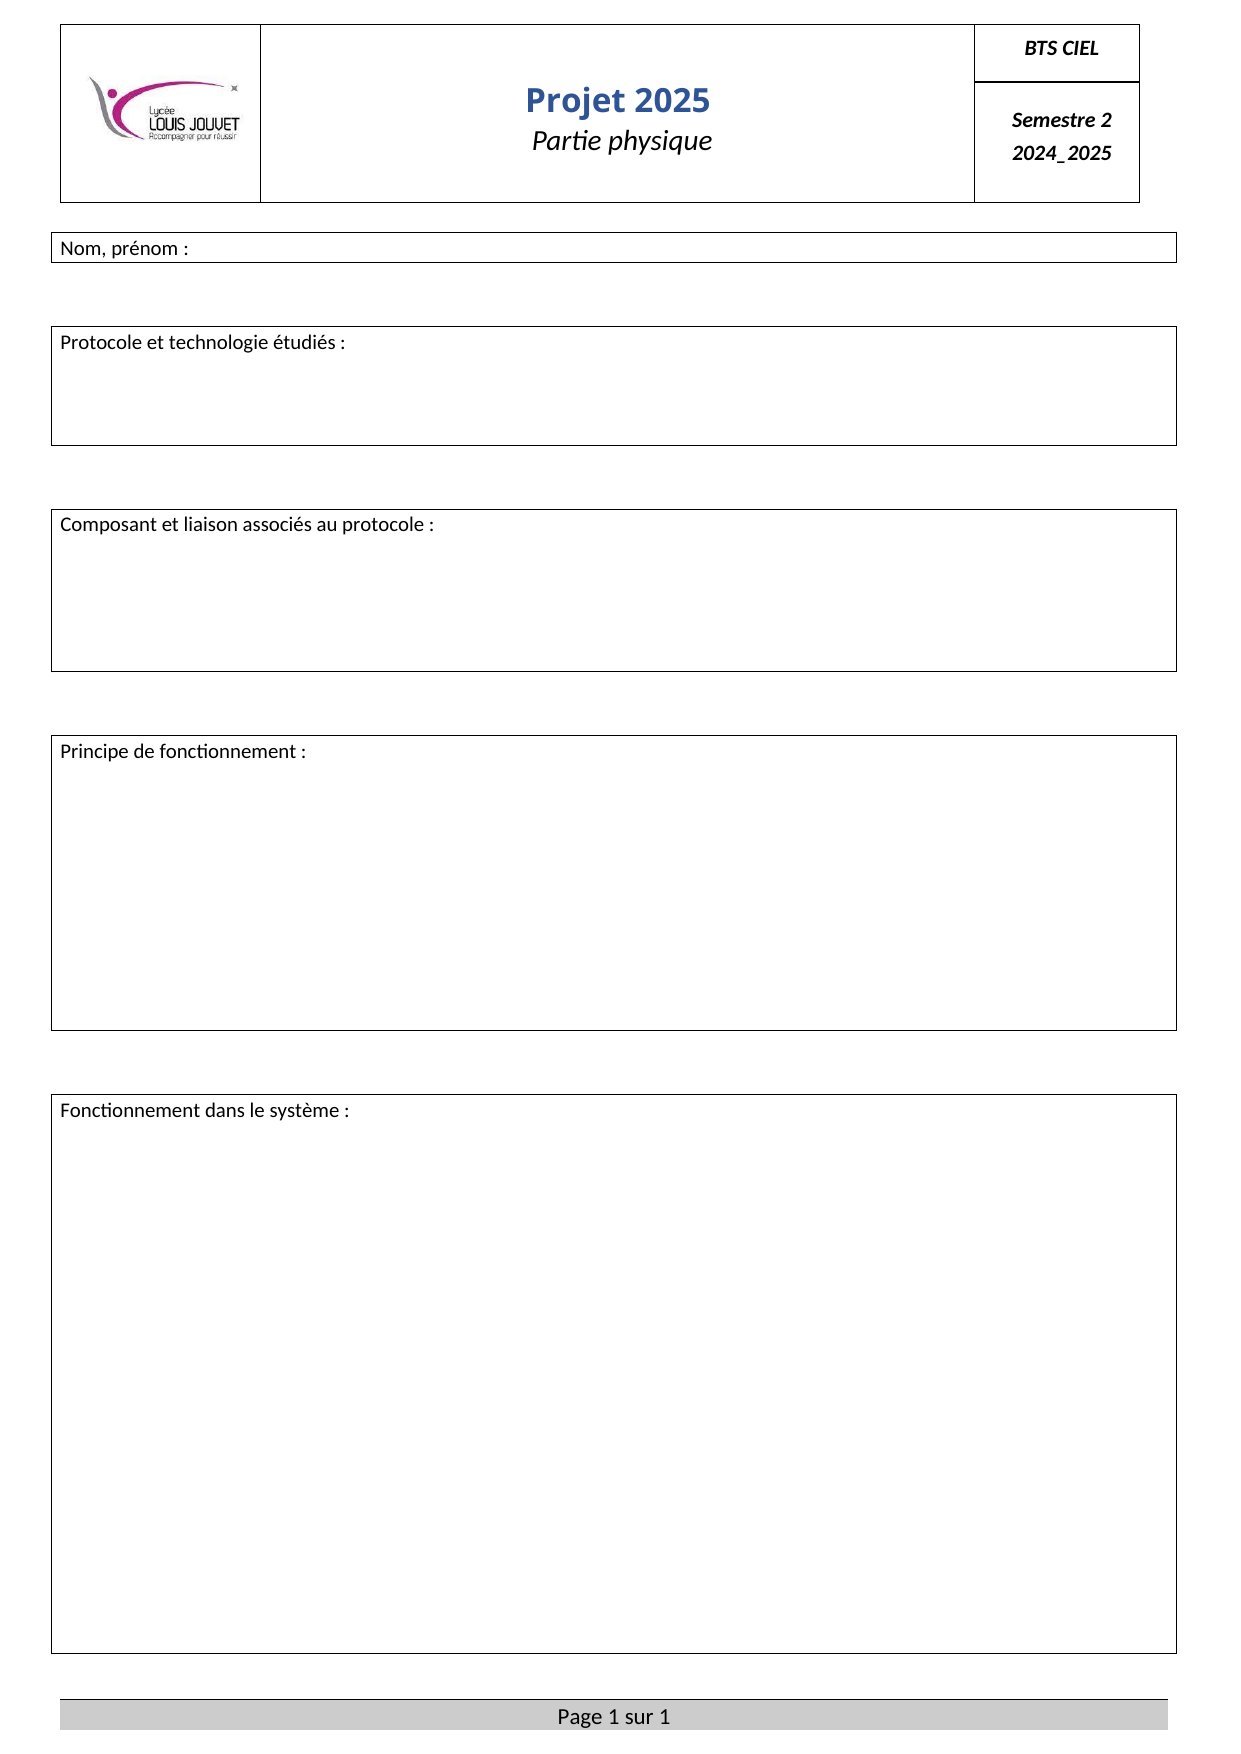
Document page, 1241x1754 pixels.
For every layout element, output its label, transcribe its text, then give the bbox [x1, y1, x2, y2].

text Fonctionnement dans le système : [52, 1095, 1176, 1122]
text Composant et liaison associés au protocole : [52, 510, 1176, 537]
text Nom, prénom : [52, 233, 1176, 262]
text Protocole et technologie étudiés : [52, 327, 1176, 354]
text Principe de fonctionnement : [52, 736, 1176, 764]
